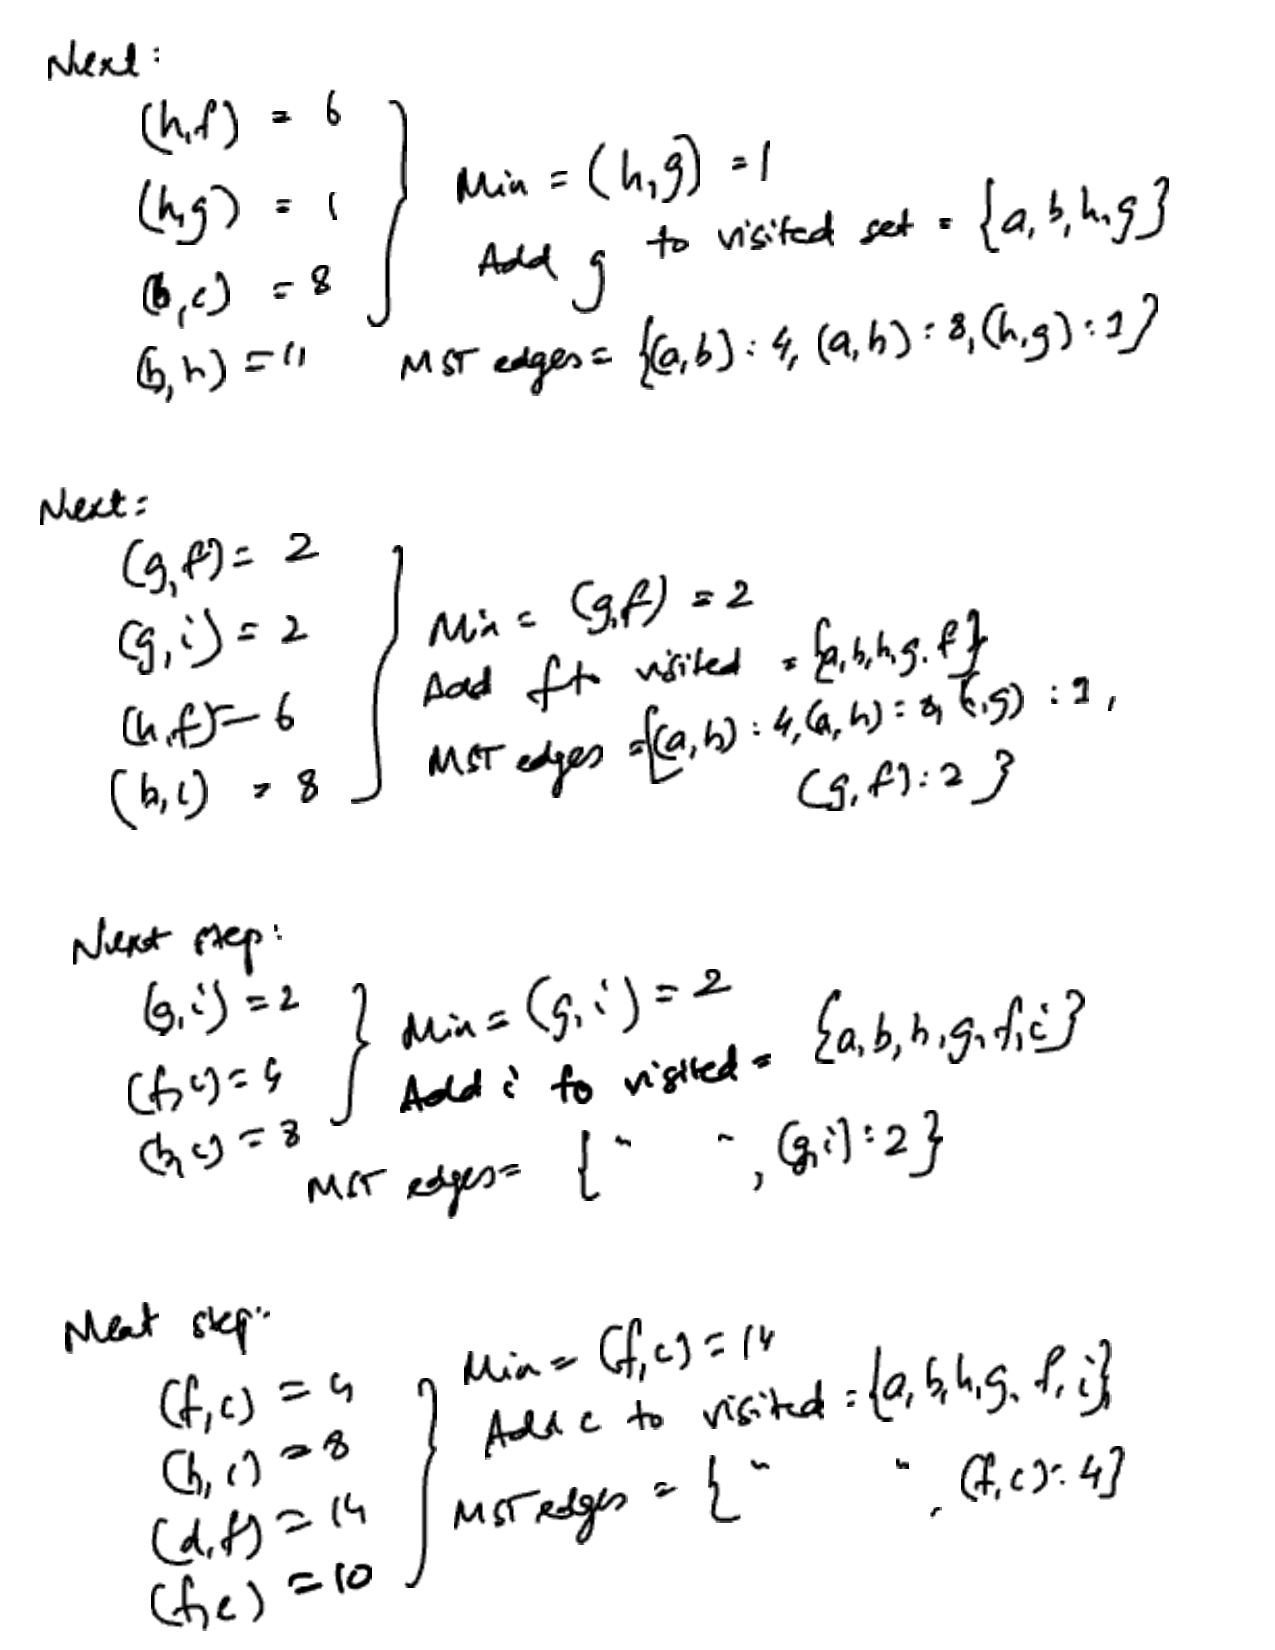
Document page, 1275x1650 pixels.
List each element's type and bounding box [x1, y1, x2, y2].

picture [128, 1057, 300, 1178]
picture [280, 615, 310, 644]
picture [297, 769, 318, 803]
picture [65, 1302, 159, 1354]
picture [654, 1482, 678, 1499]
picture [111, 769, 208, 830]
picture [732, 139, 770, 181]
picture [275, 199, 292, 213]
picture [143, 271, 230, 329]
picture [123, 691, 294, 752]
picture [485, 1409, 602, 1460]
picture [367, 100, 407, 327]
picture [718, 209, 834, 250]
picture [271, 111, 292, 123]
picture [193, 1305, 270, 1355]
picture [311, 265, 331, 295]
picture [846, 1390, 859, 1407]
picture [708, 1455, 772, 1523]
picture [744, 1323, 775, 1360]
picture [329, 192, 337, 220]
picture [551, 171, 570, 189]
picture [253, 783, 271, 801]
picture [400, 969, 943, 1193]
picture [273, 282, 294, 299]
picture [139, 179, 240, 245]
picture [73, 917, 299, 1036]
picture [600, 1318, 824, 1429]
picture [457, 166, 528, 207]
picture [1051, 676, 1089, 704]
picture [896, 1458, 909, 1469]
picture [478, 242, 558, 281]
picture [979, 176, 1169, 253]
picture [407, 1164, 521, 1219]
picture [859, 207, 914, 245]
picture [330, 983, 371, 1126]
picture [119, 538, 259, 675]
picture [938, 218, 953, 229]
picture [404, 1378, 437, 1588]
picture [308, 1169, 387, 1206]
picture [627, 1400, 664, 1430]
picture [930, 1507, 942, 1519]
picture [40, 487, 148, 525]
picture [869, 1339, 1112, 1422]
picture [646, 225, 689, 259]
picture [142, 99, 238, 155]
picture [572, 250, 605, 314]
picture [589, 134, 700, 203]
picture [423, 574, 1024, 811]
picture [578, 1130, 631, 1201]
picture [351, 545, 403, 804]
picture [137, 346, 226, 403]
picture [1108, 696, 1116, 711]
picture [454, 1487, 628, 1545]
picture [464, 1351, 578, 1385]
picture [284, 533, 319, 563]
picture [815, 989, 1085, 1064]
picture [327, 89, 341, 126]
picture [151, 1372, 372, 1631]
picture [48, 39, 159, 81]
picture [401, 346, 612, 396]
picture [245, 341, 305, 372]
picture [639, 315, 798, 390]
picture [818, 293, 1158, 365]
picture [961, 1446, 1125, 1502]
